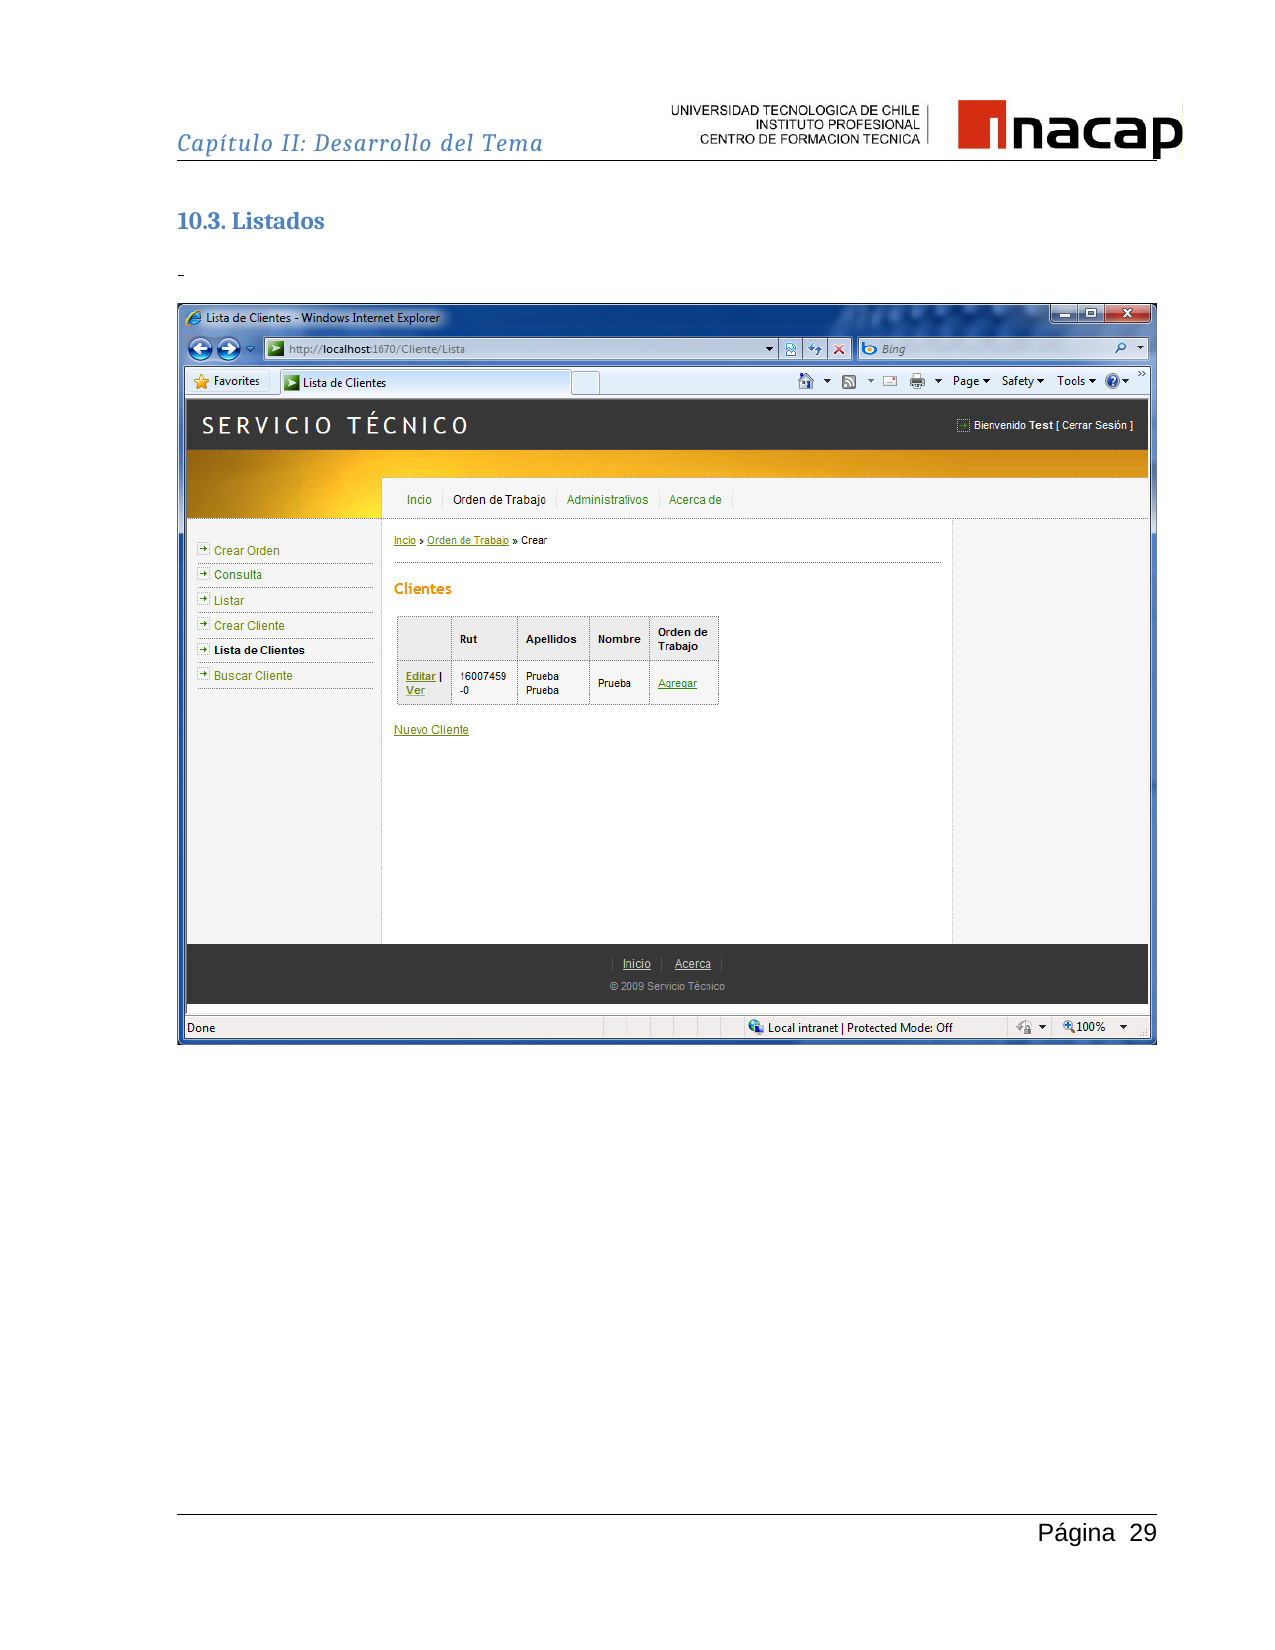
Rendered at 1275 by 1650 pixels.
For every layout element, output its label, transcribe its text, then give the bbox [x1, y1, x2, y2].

subtitle 10.3. Listados [177, 207, 1157, 235]
picture [177, 303, 1157, 1045]
picture [671, 100, 1183, 159]
